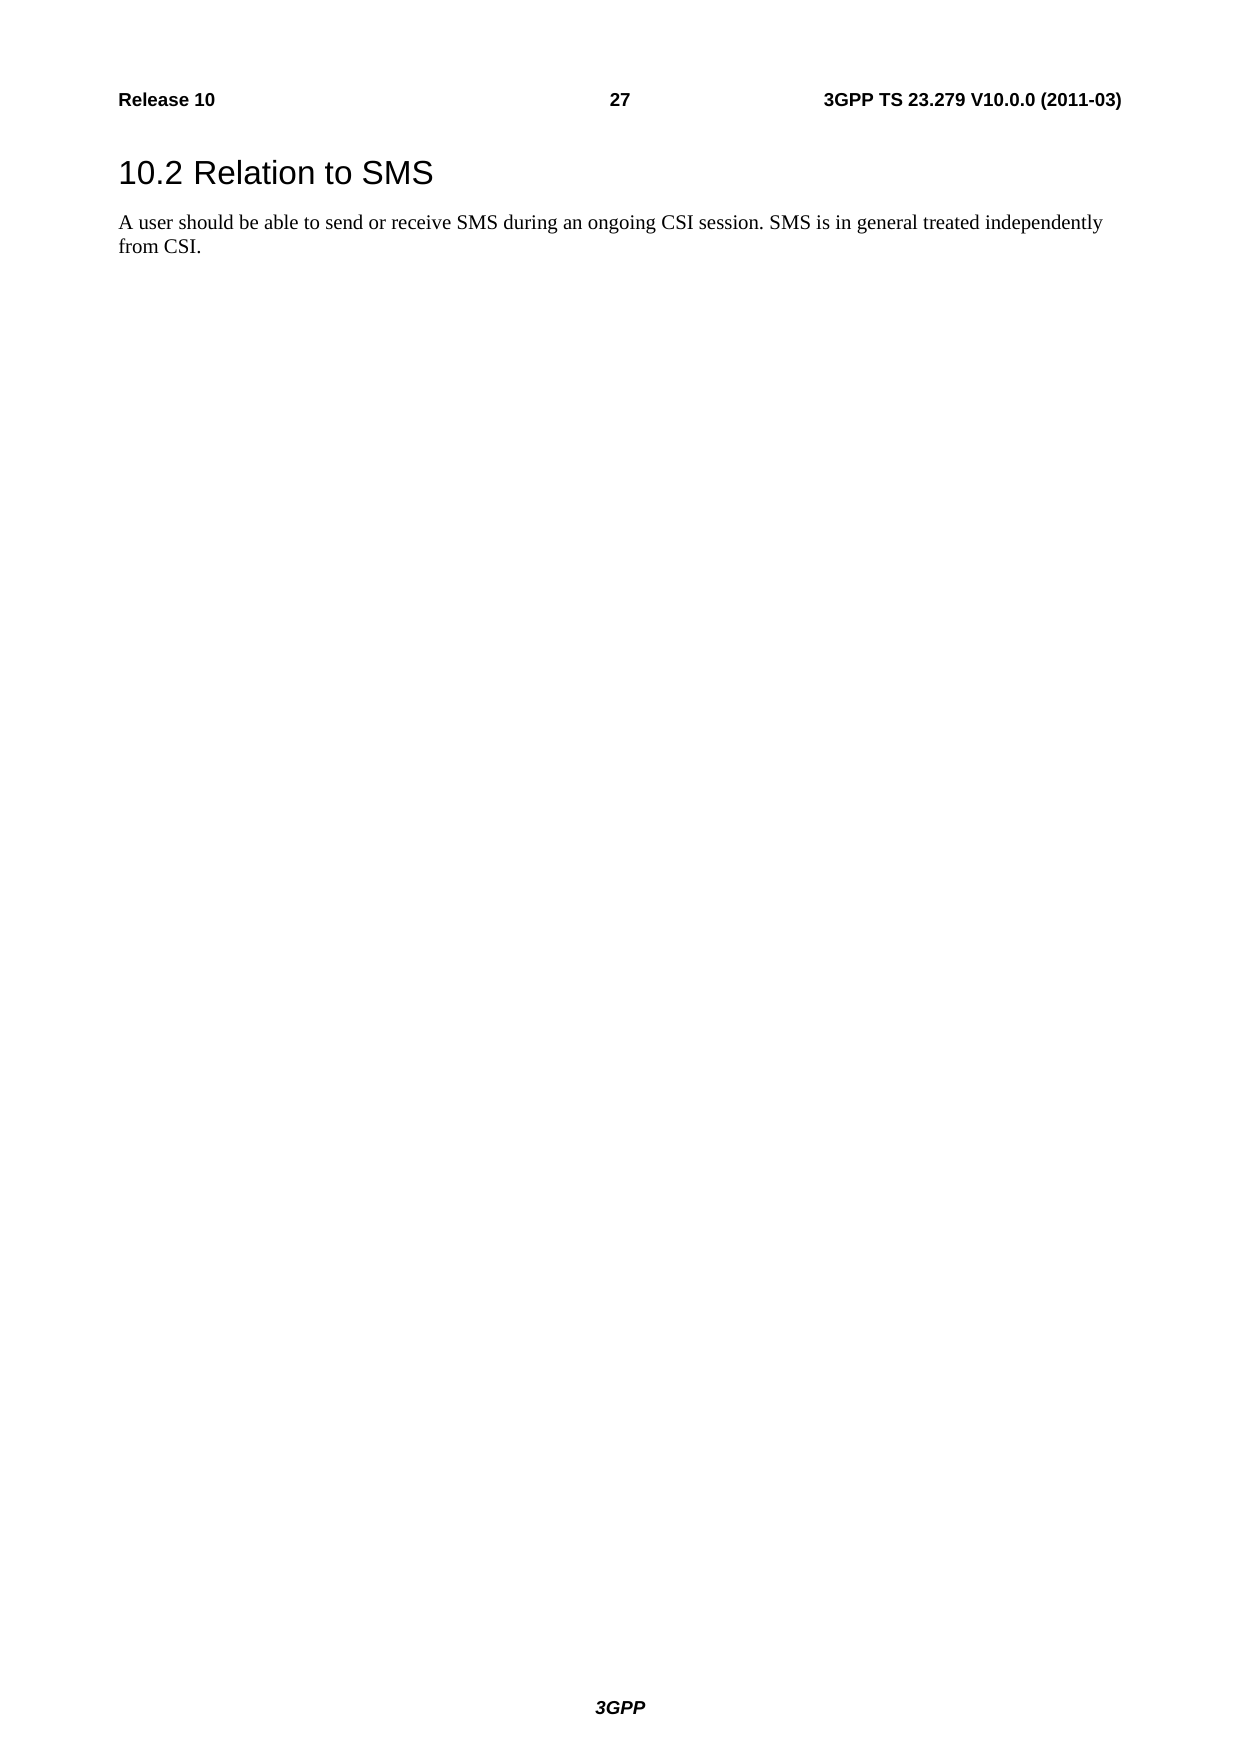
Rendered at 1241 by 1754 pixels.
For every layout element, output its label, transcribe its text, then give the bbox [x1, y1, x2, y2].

text A user should be able to send or receive SMS during an ongoing CSI session. SMS is in general treated independently from CSI. [118, 210, 1122, 258]
subtitle 10.2 Relation to SMS [118, 153, 1122, 191]
